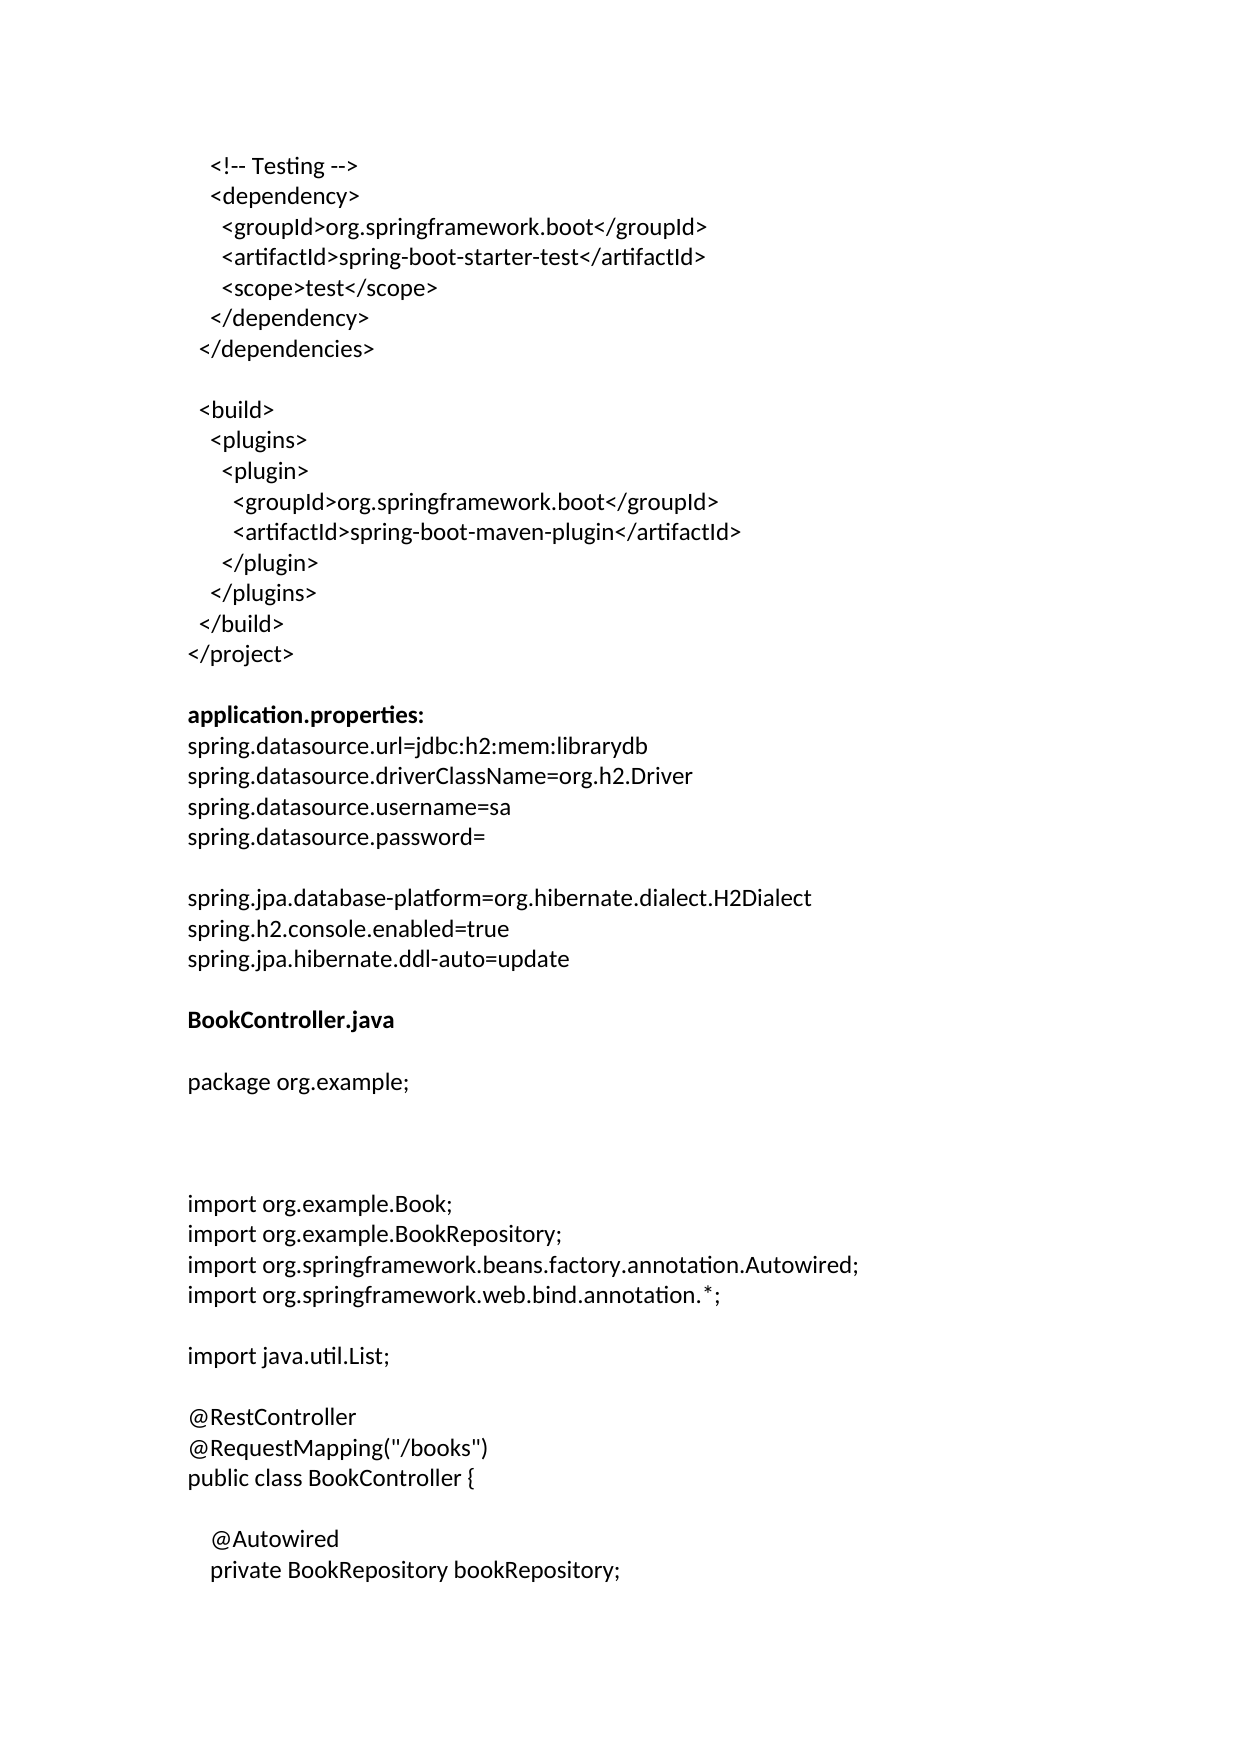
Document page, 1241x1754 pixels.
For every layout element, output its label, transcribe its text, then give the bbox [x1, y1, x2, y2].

text <plugins> [187, 425, 1053, 455]
text import org.example.BookRepository; [187, 1218, 1053, 1249]
text @RestController [187, 1401, 1053, 1432]
text import org.springframework.beans.factory.annotation.Autowired; [187, 1249, 1053, 1279]
text </dependency> [187, 303, 1053, 333]
text spring.jpa.database-platform=org.hibernate.dialect.H2Dialect [187, 882, 1053, 913]
text import org.example.Book; [187, 1188, 1053, 1218]
text <groupId>org.springframework.boot</groupId> [187, 211, 1053, 242]
text spring.datasource.driverClassName=org.h2.Driver [187, 760, 1053, 791]
text <scope>test</scope> [187, 272, 1053, 303]
text package org.example; [187, 1066, 1053, 1096]
text public class BookController { [187, 1462, 1053, 1493]
text </dependencies> [187, 333, 1053, 364]
text </plugins> [187, 577, 1053, 608]
text </project> [187, 638, 1053, 669]
text @Autowired [187, 1523, 1053, 1554]
text import java.util.List; [187, 1340, 1053, 1371]
text private BookRepository bookRepository; [187, 1554, 1053, 1584]
text import org.springframework.web.bind.annotation.*; [187, 1279, 1053, 1310]
text spring.datasource.url=jdbc:h2:mem:librarydb [187, 730, 1053, 760]
text </build> [187, 608, 1053, 638]
text spring.h2.console.enabled=true [187, 913, 1053, 943]
text <build> [187, 394, 1053, 425]
text <artifactId>spring-boot-starter-test</artifactId> [187, 242, 1053, 272]
text spring.datasource.username=sa [187, 791, 1053, 821]
text <artifactId>spring-boot-maven-plugin</artifactId> [187, 516, 1053, 547]
text spring.datasource.password= [187, 821, 1053, 852]
text <!-- Testing --> [187, 150, 1053, 181]
text <plugin> [187, 455, 1053, 486]
text </plugin> [187, 547, 1053, 577]
text <dependency> [187, 181, 1053, 211]
text BookController.java [187, 1004, 1053, 1035]
text @RequestMapping("/books") [187, 1432, 1053, 1462]
text <groupId>org.springframework.boot</groupId> [187, 486, 1053, 516]
text spring.jpa.hibernate.ddl-auto=update [187, 943, 1053, 974]
text application.properties: [187, 699, 1053, 730]
